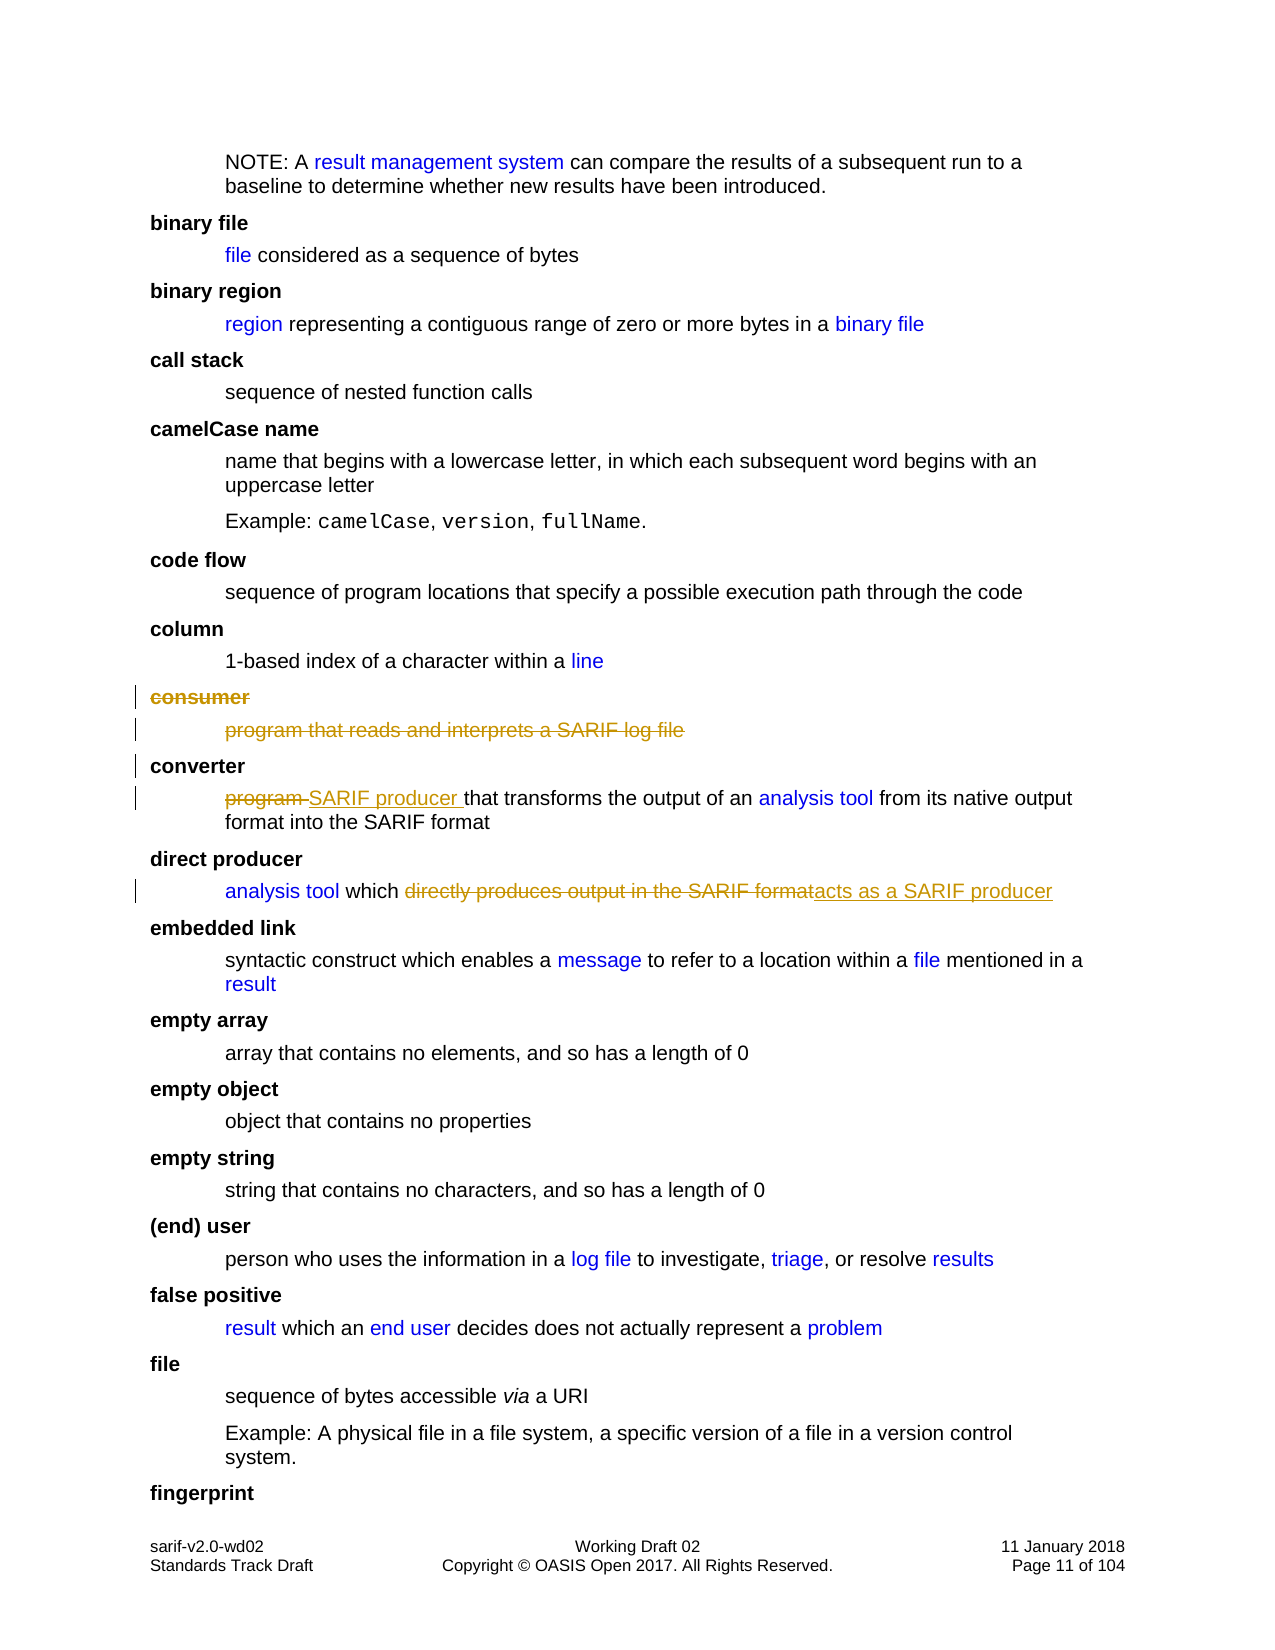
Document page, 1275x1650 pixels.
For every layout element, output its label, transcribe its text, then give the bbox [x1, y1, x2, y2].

text Example: A physical file in a file system, a specific version of a file in a version control system. [225, 1421, 1050, 1468]
text result which an end user decides does not actually represent a problem [225, 1315, 1125, 1339]
text person who uses the information in a log file to investigate, triage, or resolve results [225, 1247, 1125, 1271]
text camelCase name [150, 417, 825, 441]
text column [150, 616, 825, 640]
text name that begins with a lowercase letter, in which each subsequent word begins with an uppercase letter [225, 449, 1125, 497]
text Example: camelCase, version, fullName. [225, 509, 1050, 535]
text embedded link [150, 915, 825, 939]
text binary file [150, 210, 825, 234]
text analysis tool which [225, 879, 1125, 903]
text array that contains no elements, and so has a length of 0 [225, 1040, 1125, 1064]
text direct producer [150, 847, 825, 871]
text converter [150, 754, 825, 778]
text syntactic construct which enables a message to refer to a location within a file mentioned in a result [225, 948, 1125, 996]
text NOTE: A result management system can compare the results of a subsequent run to a baseline to determine whether new results have been introduced. [225, 150, 1050, 198]
text region representing a contiguous range of zero or more bytes in a binary file [225, 311, 1125, 335]
text binary region [150, 279, 825, 303]
text empty string [150, 1146, 825, 1169]
text string that contains no characters, and so has a length of 0 [225, 1178, 1125, 1202]
text sequence of nested function calls [225, 380, 1125, 404]
text sequence of bytes accessible via a URI [225, 1384, 1125, 1408]
text object that contains no properties [225, 1109, 1125, 1133]
text 1-based index of a character within a line [225, 649, 1125, 673]
text empty array [150, 1008, 825, 1032]
text empty object [150, 1077, 825, 1101]
text false positive [150, 1283, 825, 1307]
text (end) user [150, 1214, 825, 1238]
text call stack [150, 348, 825, 372]
text file [150, 1352, 825, 1376]
text code flow [150, 548, 825, 572]
text file considered as a sequence of bytes [225, 243, 1125, 267]
text that transforms the output of an analysis tool from its native output format into the SARIF format [225, 786, 1125, 834]
text fingerprint [150, 1481, 825, 1505]
text sequence of program locations that specify a possible execution path through the code [225, 580, 1125, 604]
